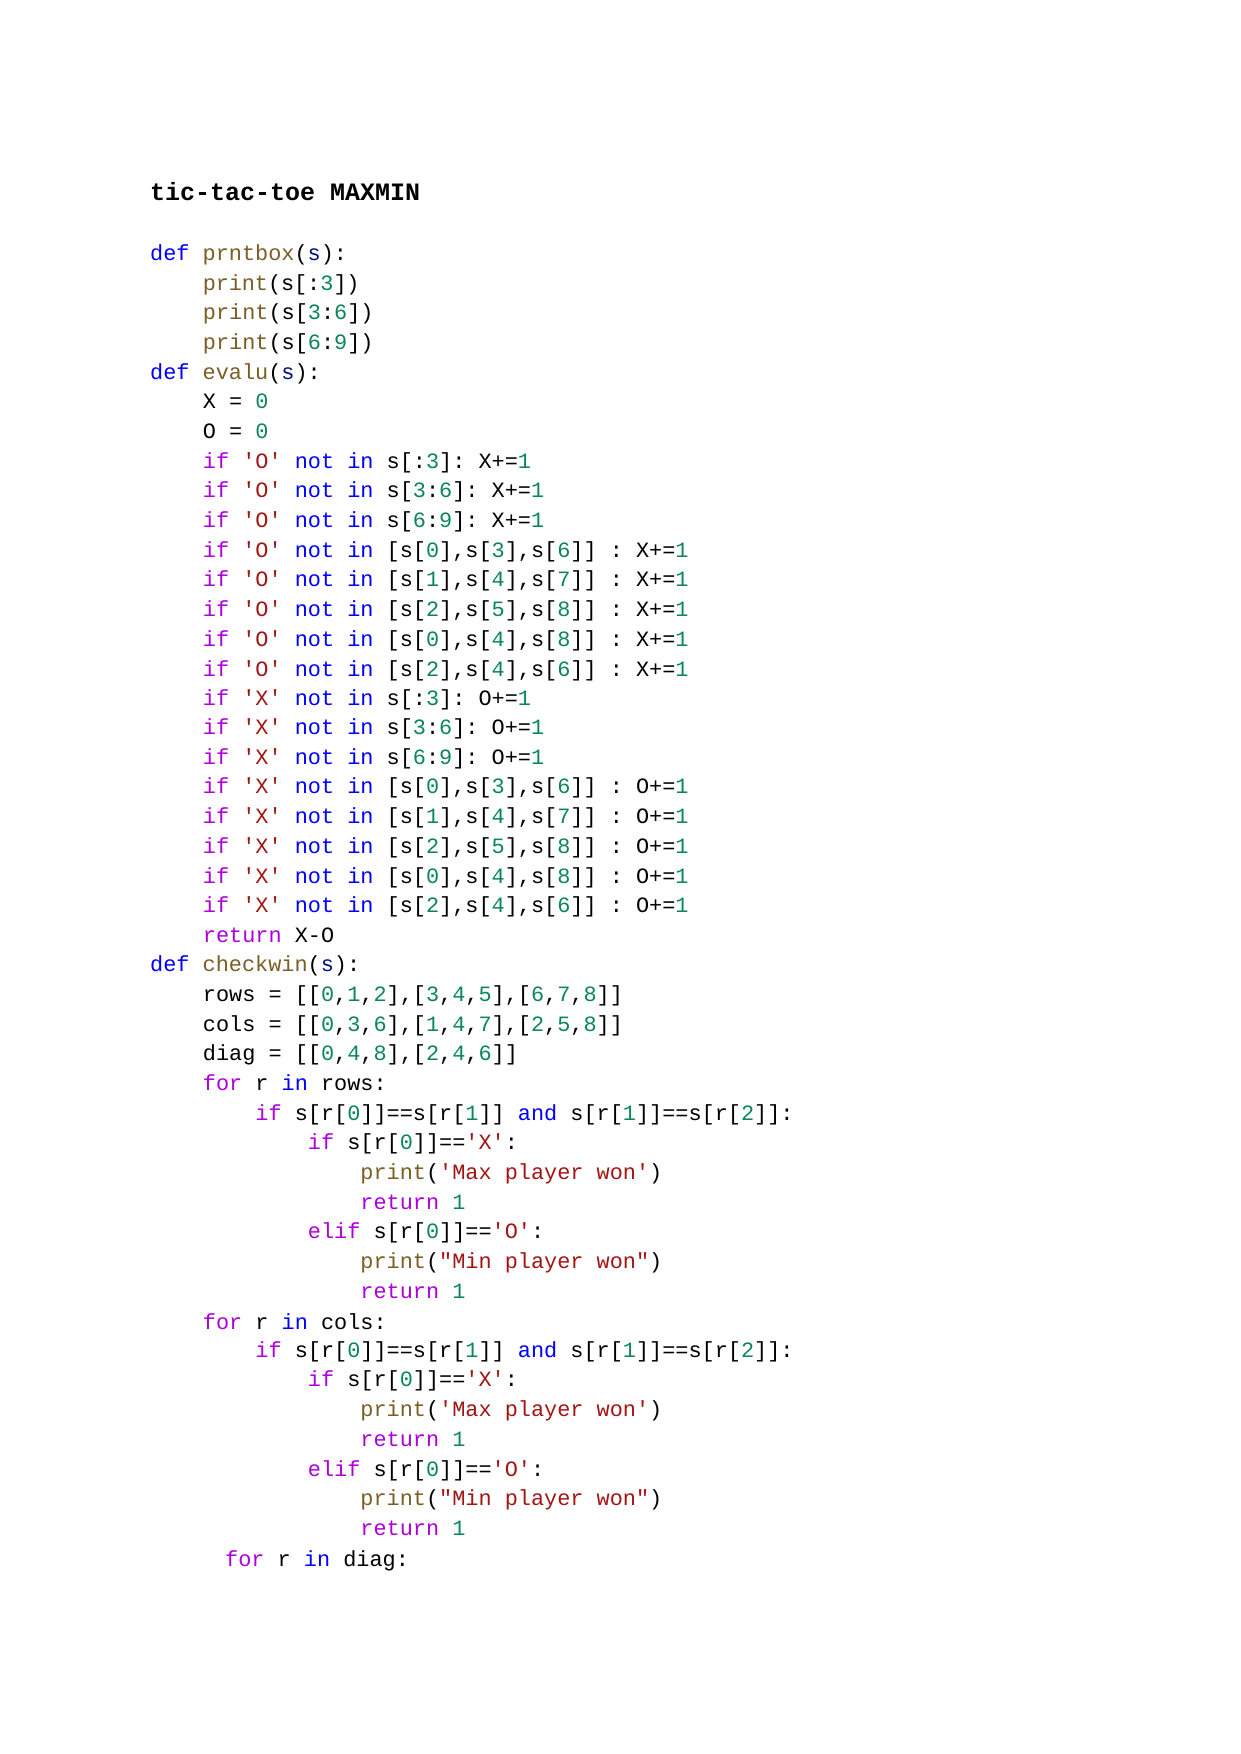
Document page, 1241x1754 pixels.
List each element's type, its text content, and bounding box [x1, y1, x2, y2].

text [308, 1458, 664, 1542]
text if 'O' not in s[:3]: X+=1 if 'O' not in s[3:6]: X+=1 if 'O' not in s[6:9]: X+=1 [203, 450, 546, 534]
text if 'O' not in [s[0],s[3],s[6]] : X+=1 [203, 539, 1096, 564]
text for r in rows: [203, 1072, 1096, 1097]
text rows = [[0,1,2],[3,4,5],[6,7,8]] [203, 983, 1096, 1008]
text if 'O' not in [s[2],s[5],s[8]] : X+=1 [203, 598, 1096, 623]
text def checkwin(s): [150, 953, 1096, 978]
text print('Max player won') return 1 [360, 1161, 664, 1216]
text O = 0 [203, 420, 1096, 445]
text for r in diag: [225, 1547, 1096, 1571]
text print('Max player won') return 1 [360, 1398, 664, 1453]
text cols = [[0,3,6],[1,4,7],[2,5,8]] [203, 1013, 1096, 1037]
text if 'X' not in [s[2],s[4],s[6]] : O+=1 return X-O [203, 894, 690, 948]
text if 'O' not in [s[0],s[4],s[8]] : X+=1 [203, 628, 1096, 653]
text if 'O' not in [s[2],s[4],s[6]] : X+=1 if 'X' not in s[:3]: O+=1 [203, 658, 690, 712]
text X = 0 [203, 391, 1096, 415]
text print(s[3:6]) [203, 302, 1096, 326]
text def prntbox(s): print(s[:3]) [150, 242, 361, 297]
text if 'X' not in [s[0],s[3],s[6]] : O+=1 [203, 776, 1096, 801]
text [255, 1339, 795, 1393]
text for r in cols: [203, 1309, 1096, 1334]
text if 'O' not in [s[1],s[4],s[7]] : X+=1 [203, 568, 1096, 593]
subtitle tic-tac-toe MAXMIN [150, 179, 1096, 208]
text if 'X' not in [s[0],s[4],s[8]] : O+=1 [203, 865, 1096, 889]
text elif s[r[0]]=='O': print("Min player won") return 1 [308, 1221, 664, 1305]
text diag = [[0,4,8],[2,4,6]] [203, 1042, 1096, 1067]
text if 'X' not in [s[1],s[4],s[7]] : O+=1 [203, 805, 1096, 830]
text if 'X' not in s[3:6]: O+=1 if 'X' not in s[6:9]: O+=1 [203, 716, 546, 771]
text print(s[6:9]) def evalu(s): [150, 331, 375, 386]
text if s[r[0]]==s[r[1]] and s[r[1]]==s[r[2]]: if s[r[0]]=='X': [255, 1102, 795, 1156]
text if 'X' not in [s[2],s[5],s[8]] : O+=1 [203, 835, 1096, 860]
